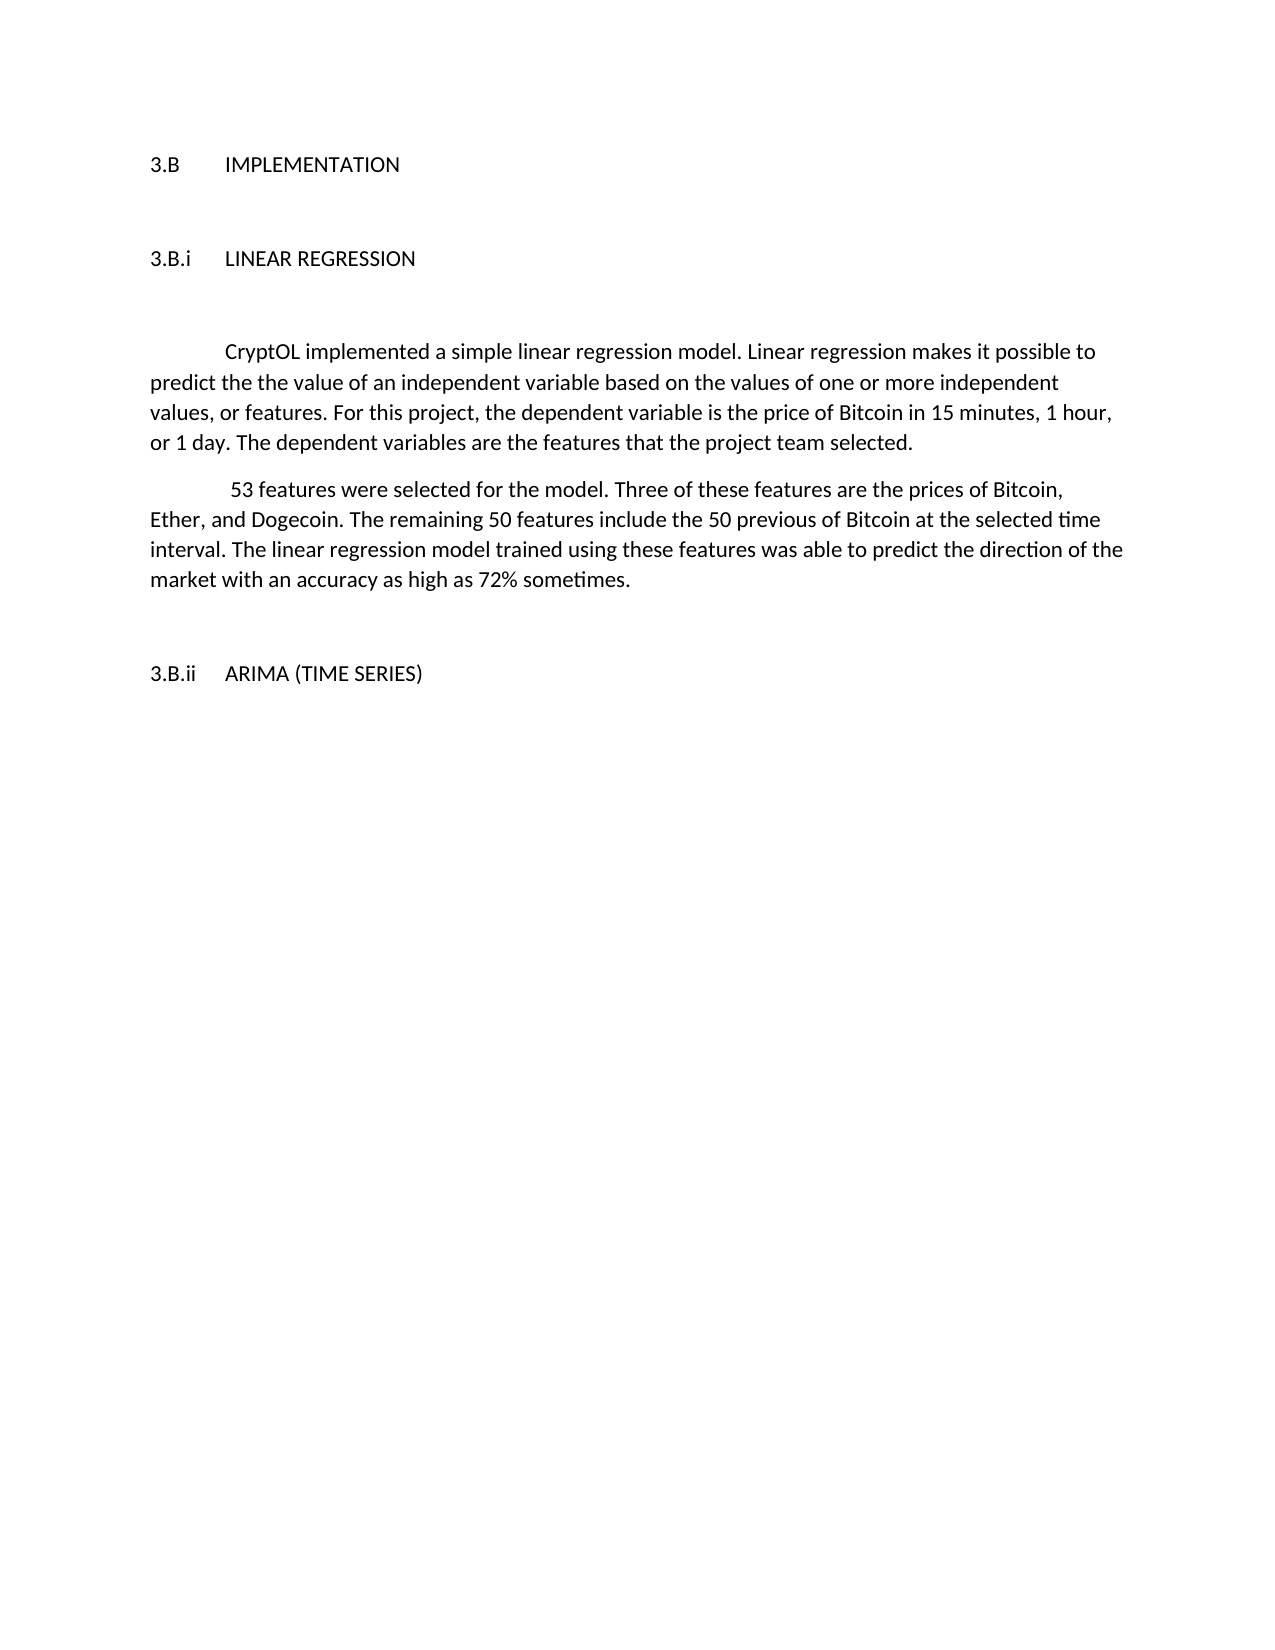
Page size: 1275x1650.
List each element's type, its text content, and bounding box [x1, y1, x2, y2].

text 3.B.i LINEAR REGRESSION [150, 244, 1125, 272]
text 3.B IMPLEMENTATION [150, 150, 1125, 178]
text 3.B.ii ARIMA (TIME SERIES) [150, 659, 1125, 687]
text CryptOL implemented a simple linear regression model. Linear regression makes it possible to predict the the value of an independent variable based on the values of one or more independent values, or features. For this project, the dependent variable is the price of Bitcoin in 15 minutes, 1 hour, or 1 day. The dependent variables are the features that the project team selected. [150, 337, 1125, 456]
text 53 features were selected for the model. Three of these features are the prices of Bitcoin, Ether, and Dogecoin. The remaining 50 features include the 50 previous of Bitcoin at the selected time interval. The linear regression model trained using these features was able to predict the direction of the market with an accuracy as high as 72% sometimes. [150, 475, 1125, 594]
